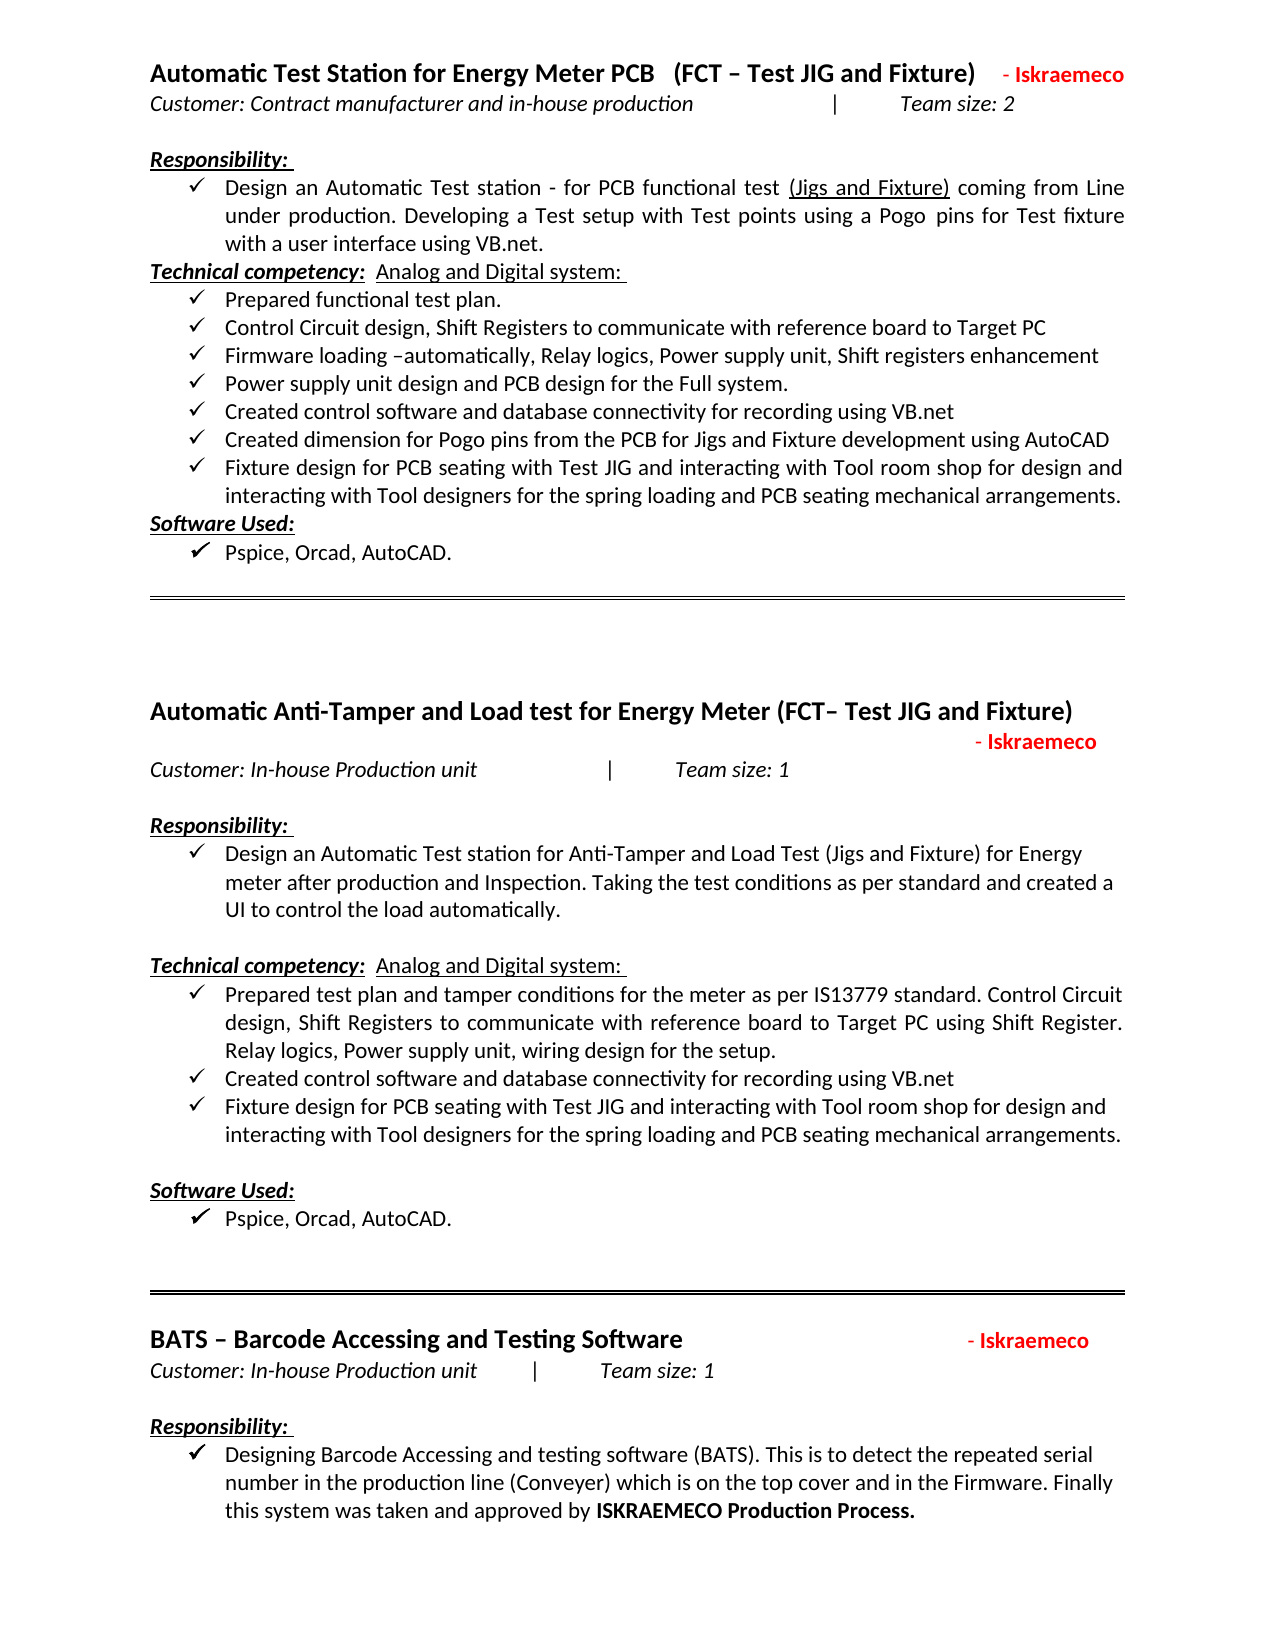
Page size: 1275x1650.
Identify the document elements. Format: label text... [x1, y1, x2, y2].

text Responsibility: [150, 812, 1125, 839]
list Prepared test plan and tamper conditions for the meter as per IS13779 standard. Control Circuit design, Shift Registers to communicate with reference board to Target PC using Shift Register. Relay logics, Power supply unit, wiring design for the setup. [187, 980, 1125, 1064]
text Automatic Test Station for Energy Meter PCB (FCT – Test JIG and Fixture) - Iskraemeco [150, 56, 1125, 89]
list Design an Automatic Test station - for PCB functional test (Jigs and Fixture) coming from Line under production. Developing a Test setup with Test points using a Pogo pins for Test fixture with a user interface using VB.net. [187, 173, 1125, 257]
text Customer: Contract manufacturer and in-house production | Team size: 2 [150, 89, 1125, 117]
text Software Used: [150, 1176, 1125, 1204]
text Customer: In-house Production unit | Team size: 1 [150, 1356, 1125, 1384]
text Automatic Anti-Tamper and Load test for Energy Meter (FCT– Test JIG and Fixture) [150, 694, 1125, 727]
list Designing Barcode Accessing and testing software (BATS). This is to detect the repeated serial number in the production line (Conveyer) which is on the top cover and in the Firmware. Finally this system was taken and approved by ISKRAEMECO Production Process. [187, 1440, 1125, 1524]
text Customer: In-house Production unit | Team size: 1 [150, 756, 1125, 783]
list Created control software and database connectivity for recording using VB.net [187, 1064, 1125, 1092]
list Created control software and database connectivity for recording using VB.net [187, 397, 1125, 426]
list Pspice, Orcad, AutoCAD. [187, 538, 1125, 566]
list Design an Automatic Test station for Anti-Tamper and Load Test (Jigs and Fixture) for Energy meter after production and Inspection. Taking the test conditions as per standard and created a UI to control the load automatically. [187, 839, 1125, 924]
text Responsibility: [150, 1412, 1125, 1440]
text Technical competency: Analog and Digital system: [150, 257, 1125, 285]
text Technical competency: Analog and Digital system: [150, 952, 1125, 980]
list Pspice, Orcad, AutoCAD. [187, 1204, 1125, 1232]
list Prepared functional test plan. [187, 285, 1125, 313]
text BATS – Barcode Accessing and Testing Software - Iskraemeco [150, 1323, 1125, 1356]
list Fixture design for PCB seating with Test JIG and interacting with Tool room shop for design and interacting with Tool designers for the spring loading and PCB seating mechanical arrangements. [187, 1092, 1125, 1148]
text Software Used: [150, 509, 1125, 538]
text Responsibility: [150, 145, 1125, 173]
list Control Circuit design, Shift Registers to communicate with reference board to Target PC [187, 313, 1125, 341]
list Firmware loading –automatically, Relay logics, Power supply unit, Shift registers enhancement [187, 341, 1125, 369]
list Power supply unit design and PCB design for the Full system. [187, 369, 1125, 397]
list Fixture design for PCB seating with Test JIG and interacting with Tool room shop for design and interacting with Tool designers for the spring loading and PCB seating mechanical arrangements. [187, 453, 1125, 509]
list Created dimension for Pogo pins from the PCB for Jigs and Fixture development using AutoCAD [187, 426, 1125, 453]
text - Iskraemeco [150, 727, 1125, 756]
